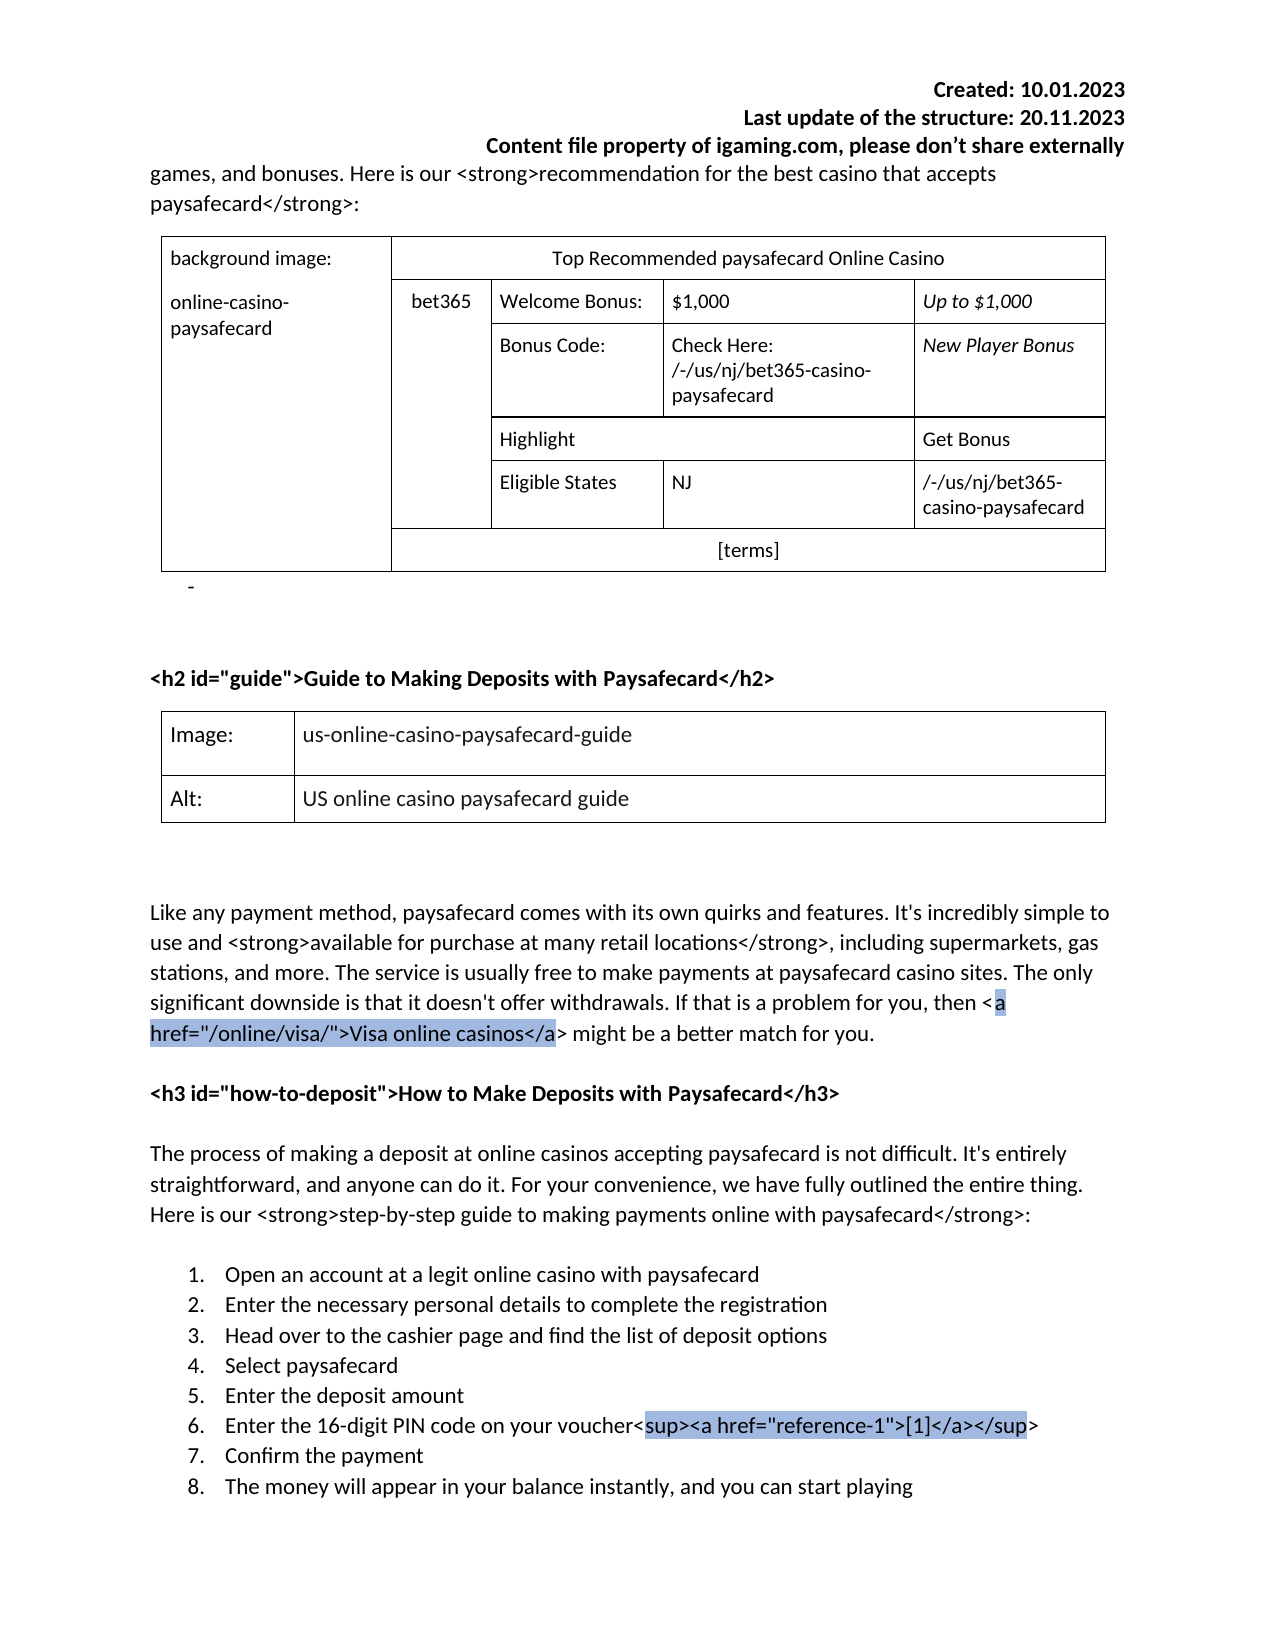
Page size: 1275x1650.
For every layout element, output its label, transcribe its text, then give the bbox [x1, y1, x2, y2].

text The process of making a deposit at online casinos accepting paysafecard is not difficult. It's entirely straightforward, and anyone can do it. For your convenience, we have fully outlined the entire thing. Here is our <strong>step-by-step guide to making payments online with paysafecard</strong>: [150, 1139, 1125, 1228]
list Like any payment method, paysafecard comes with its own quirks and features. It's incredibly simple to use and <strong>available for purchase at many retail locations</strong>, including supermarkets, gas stations, and more. The service is usually free to make payments at paysafecard casino sites. The only significant downside is that it doesn't offer withdrawals. If that is a problem for you, then <a href="/online/visa/">Visa online casinos</a> might be a better match for you. [150, 898, 1125, 1047]
table_cell Up to $1,000 [915, 280, 1105, 322]
list Select paysafecard [187, 1351, 1125, 1379]
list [150, 159, 1125, 217]
text <h2 id="guide">Guide to Making Deposits with Paysafecard</h2> [150, 664, 1125, 692]
table_header us-online-casino-paysafecard-guide [295, 712, 1105, 774]
list Open an account at a legit online casino with paysafecard [187, 1260, 1125, 1288]
table_cell Get Bonus [915, 418, 1105, 459]
table_header Image: [162, 712, 294, 774]
table_cell New Player Bonus [915, 324, 1105, 416]
table_cell NJ [664, 461, 914, 528]
list Head over to the cashier page and find the list of deposit options [187, 1321, 1125, 1349]
list Enter the deposit amount [187, 1381, 1125, 1409]
table_header background image: online-casino-paysafecard [162, 237, 391, 571]
text <h3 id="how-to-deposit">How to Make Deposits with Paysafecard</h3> [150, 1079, 1125, 1107]
table_cell Highlight [492, 418, 914, 459]
list Enter the necessary personal details to complete the registration [187, 1291, 1125, 1318]
table_cell $1,000 [664, 280, 914, 322]
table_cell Check Here: /-/us/nj/bet365-casino-paysafecard [664, 324, 914, 416]
list Enter the 16-digit PIN code on your voucher<sup><a href="reference-1">[1]</a></sup> [187, 1411, 645, 1439]
table_cell Eligible States [492, 461, 663, 528]
list Confirm the payment [187, 1442, 1125, 1469]
table_cell Welcome Bonus: [492, 280, 663, 322]
table_cell bet365 [392, 280, 491, 528]
table_cell Alt: [162, 776, 294, 822]
table_cell US online casino paysafecard guide [295, 776, 1105, 822]
table_cell [terms] [392, 529, 1105, 571]
table_cell Bonus Code: [492, 324, 663, 416]
list The money will appear in your balance instantly, and you can start playing [187, 1472, 1125, 1500]
table_header Top Recommended paysafecard Online Casino [392, 237, 1105, 279]
table_cell /-/us/nj/bet365-casino-paysafecard [915, 461, 1105, 528]
